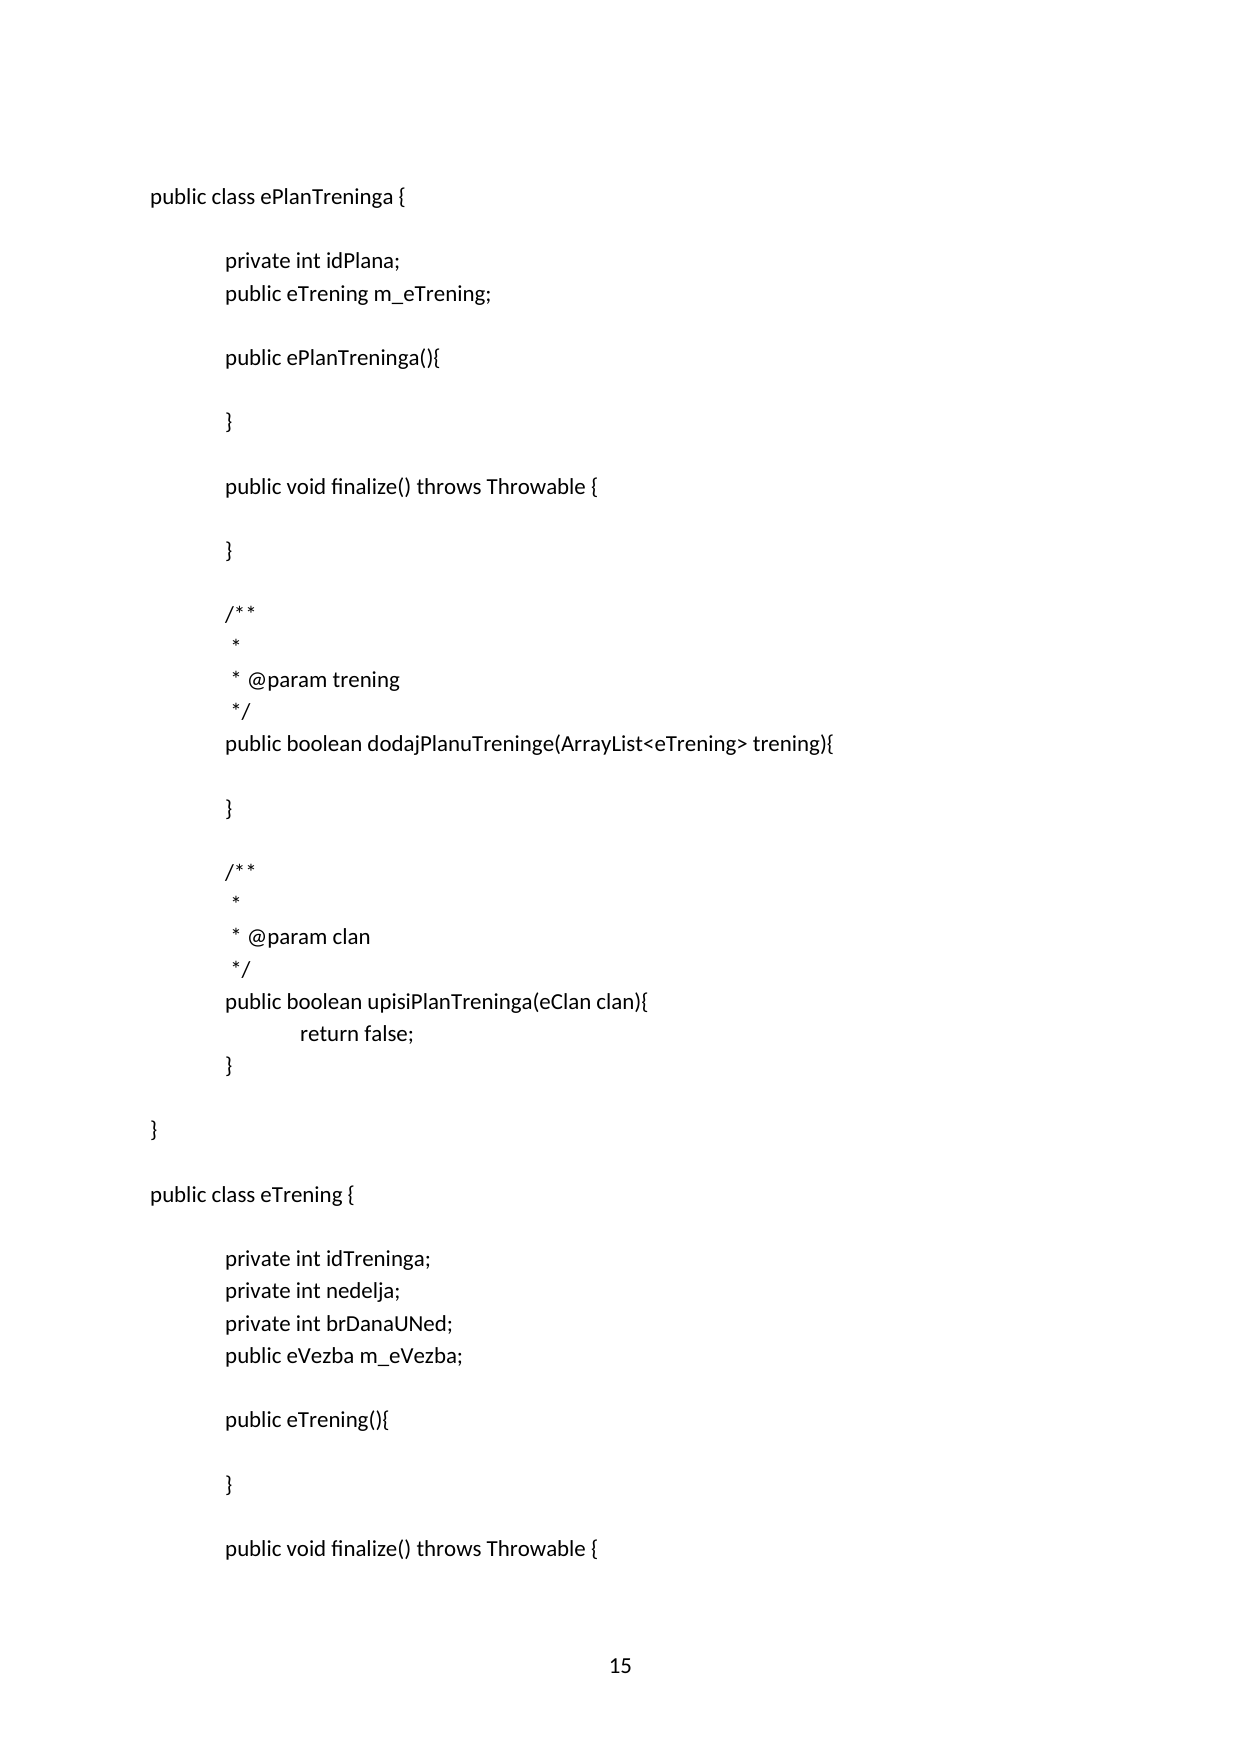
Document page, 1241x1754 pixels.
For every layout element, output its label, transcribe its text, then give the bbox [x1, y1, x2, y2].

text * [150, 633, 1090, 661]
text * @param clan [150, 922, 1090, 951]
text } [150, 536, 1090, 564]
text } [150, 794, 1090, 822]
text public eVezba m_eVezba; [150, 1341, 1090, 1369]
text */ [150, 955, 1090, 983]
text public class ePlanTreninga { [150, 182, 1090, 210]
text private int brDanaUNed; [150, 1309, 1090, 1337]
text } [150, 1470, 1090, 1498]
text public eTrening m_eTrening; [150, 279, 1090, 307]
text public class eTrening { [150, 1180, 1090, 1208]
text public void finalize() throws Throwable { [150, 1534, 1090, 1562]
text } [150, 1051, 1090, 1079]
text public ePlanTreninga(){ [150, 343, 1090, 371]
text */ [150, 697, 1090, 725]
text return false; [150, 1019, 1090, 1047]
text public boolean upisiPlanTreninga(eClan clan){ [150, 987, 1090, 1015]
text public eTrening(){ [150, 1405, 1090, 1433]
text public void finalize() throws Throwable { [150, 472, 1090, 500]
text private int idTreninga; [150, 1244, 1090, 1272]
text * @param trening [150, 665, 1090, 693]
text private int nedelja; [150, 1277, 1090, 1304]
text * [150, 890, 1090, 918]
text private int idPlana; [150, 247, 1090, 274]
text /** [150, 858, 1090, 886]
text } [150, 1116, 1090, 1144]
text public boolean dodajPlanuTreninge(ArrayList<eTrening> trening){ [150, 729, 1090, 757]
text /** [150, 601, 1090, 629]
text } [150, 407, 1090, 436]
